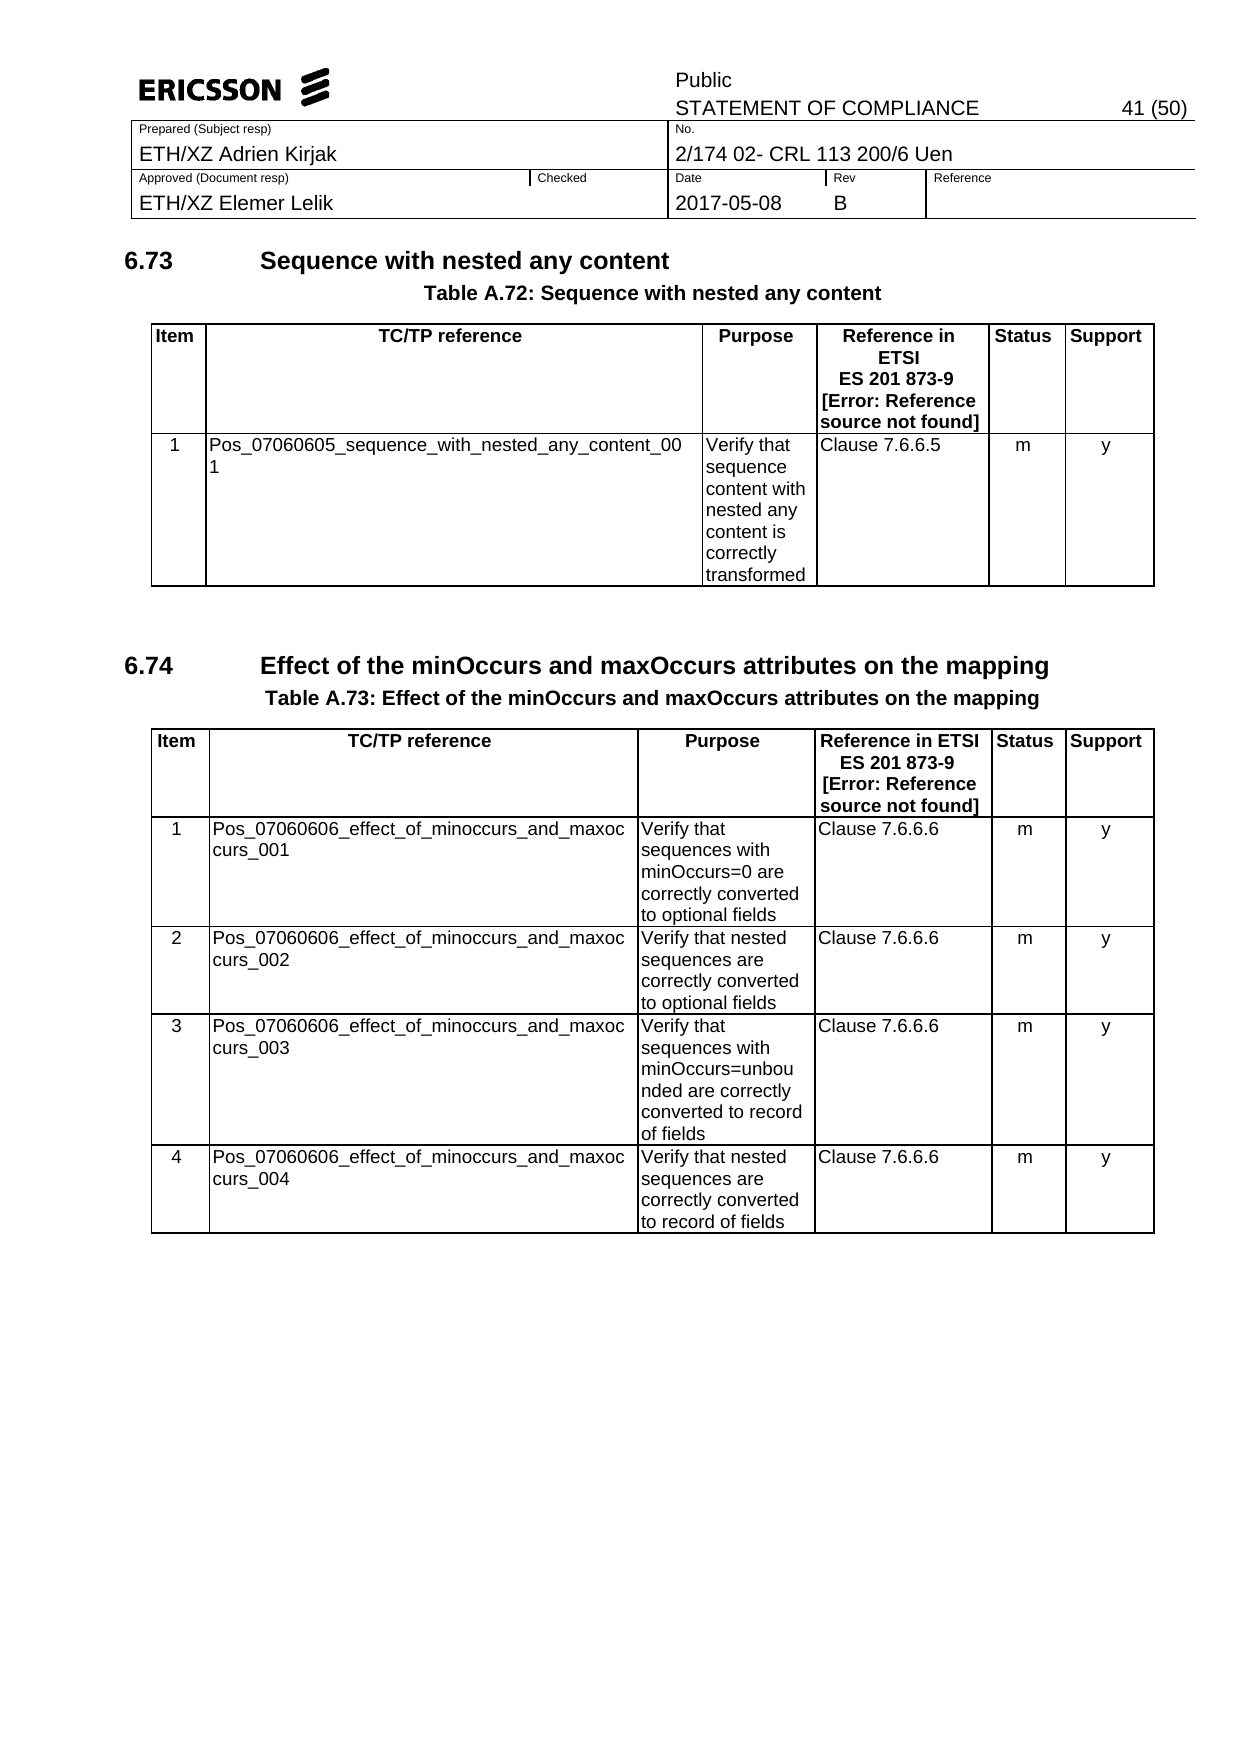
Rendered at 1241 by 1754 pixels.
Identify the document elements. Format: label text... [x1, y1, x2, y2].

table_cell Verify that nested sequences are correctly converted to optional fields [639, 927, 814, 1013]
table_cell 2 [152, 927, 209, 1013]
table_cell 4 [152, 1146, 209, 1232]
table_cell y [1067, 1146, 1153, 1232]
table_cell Pos_07060606_effect_of_minoccurs_and_maxoccurs_002 [210, 927, 637, 1013]
table_header Item [152, 730, 209, 816]
table_cell Pos_07060606_effect_of_minoccurs_and_maxoccurs_001 [210, 818, 637, 926]
table_cell m [990, 434, 1065, 585]
picture [138, 67, 330, 107]
table_header Status [990, 325, 1065, 433]
table_cell Verify that nested sequences are correctly converted to record of fields [639, 1146, 814, 1232]
subtitle Sequence with nested any content [124, 246, 1181, 274]
table_cell 1 [152, 434, 205, 585]
table_header TC/TP reference [207, 325, 702, 433]
table_cell Clause 7.6.6.5 [818, 434, 988, 585]
subtitle Effect of the minOccurs and maxOccurs attributes on the mapping [124, 651, 1181, 679]
table_cell y [1067, 927, 1153, 1013]
table_header Item [152, 325, 205, 433]
table_cell Verify that sequences with minOccurs=0 are correctly converted to optional fields [639, 818, 814, 926]
table_header TC/TP reference [210, 730, 637, 816]
table_cell Clause 7.6.6.6 [816, 818, 991, 926]
text Table A.73: Effect of the minOccurs and maxOccurs attributes on the mapping [124, 686, 1181, 709]
table_cell Clause 7.6.6.6 [816, 1146, 991, 1232]
text Table A.72: Sequence with nested any content [124, 281, 1181, 304]
table_cell y [1067, 818, 1153, 926]
table_cell Pos_07060606_effect_of_minoccurs_and_maxoccurs_004 [210, 1146, 637, 1232]
table_cell m [993, 818, 1065, 926]
table_header Purpose [639, 730, 814, 816]
table_cell y [1066, 434, 1153, 585]
table_header Support [1066, 325, 1153, 433]
table_cell Verify that sequence content with nested any content is correctly transformed [703, 434, 816, 585]
table_cell y [1067, 1015, 1153, 1144]
table_cell Pos_07060605_sequence_with_nested_any_content_001 [207, 434, 702, 585]
table_header Status [993, 730, 1065, 816]
table_cell m [993, 927, 1065, 1013]
table_cell m [993, 1015, 1065, 1144]
table_cell Pos_07060606_effect_of_minoccurs_and_maxoccurs_003 [210, 1015, 637, 1144]
table_cell 3 [152, 1015, 209, 1144]
table_cell 1 [152, 818, 209, 926]
table_cell Verify that sequences with minOccurs=unbounded are correctly converted to record of fields [639, 1015, 814, 1144]
table_cell Clause 7.6.6.6 [816, 927, 991, 1013]
table_cell Clause 7.6.6.6 [816, 1015, 991, 1144]
table_header Support [1067, 730, 1153, 816]
table_header Purpose [703, 325, 816, 433]
table_cell m [993, 1146, 1065, 1232]
